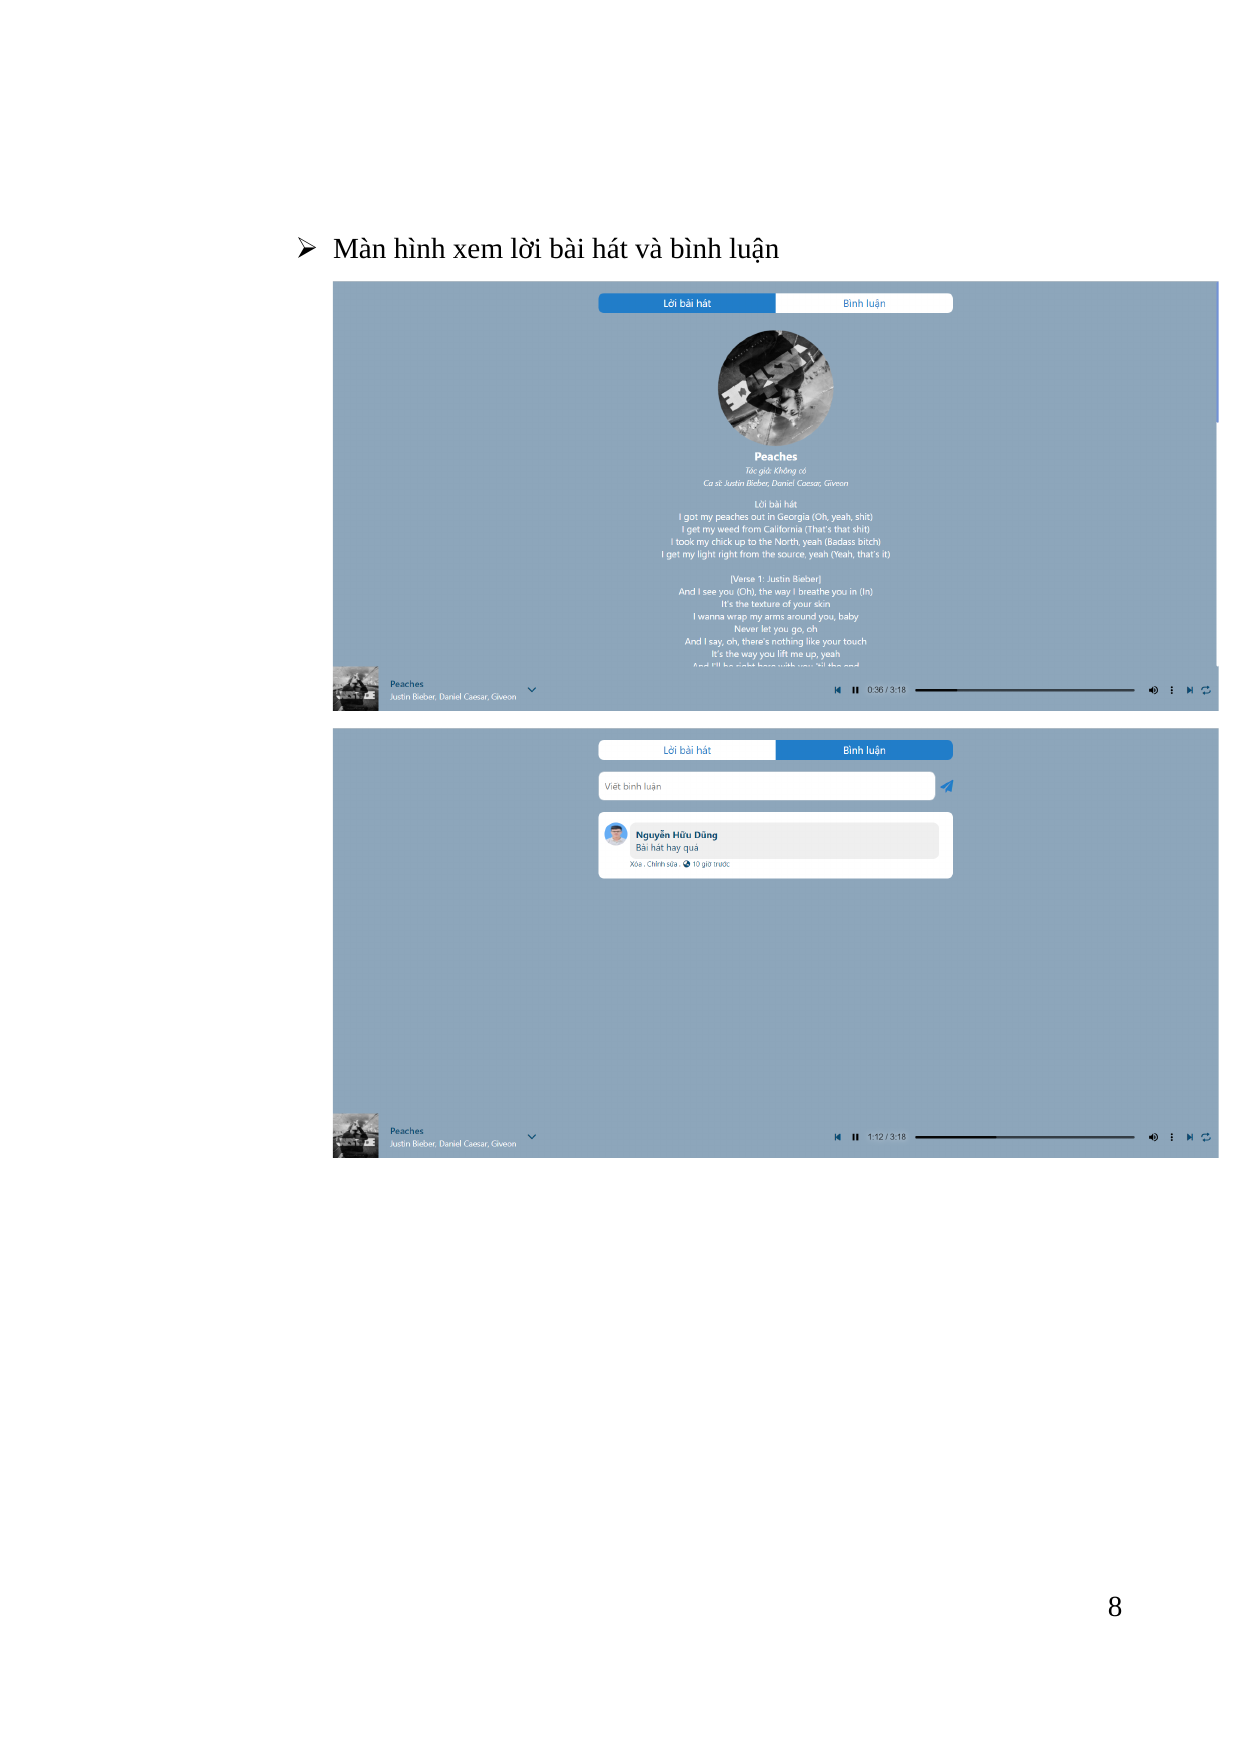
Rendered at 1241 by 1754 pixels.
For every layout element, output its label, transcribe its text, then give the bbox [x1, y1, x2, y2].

picture [332, 281, 1219, 711]
picture [332, 727, 1219, 1158]
list Màn hình xem lời bài hát và bình luận [295, 231, 1092, 265]
